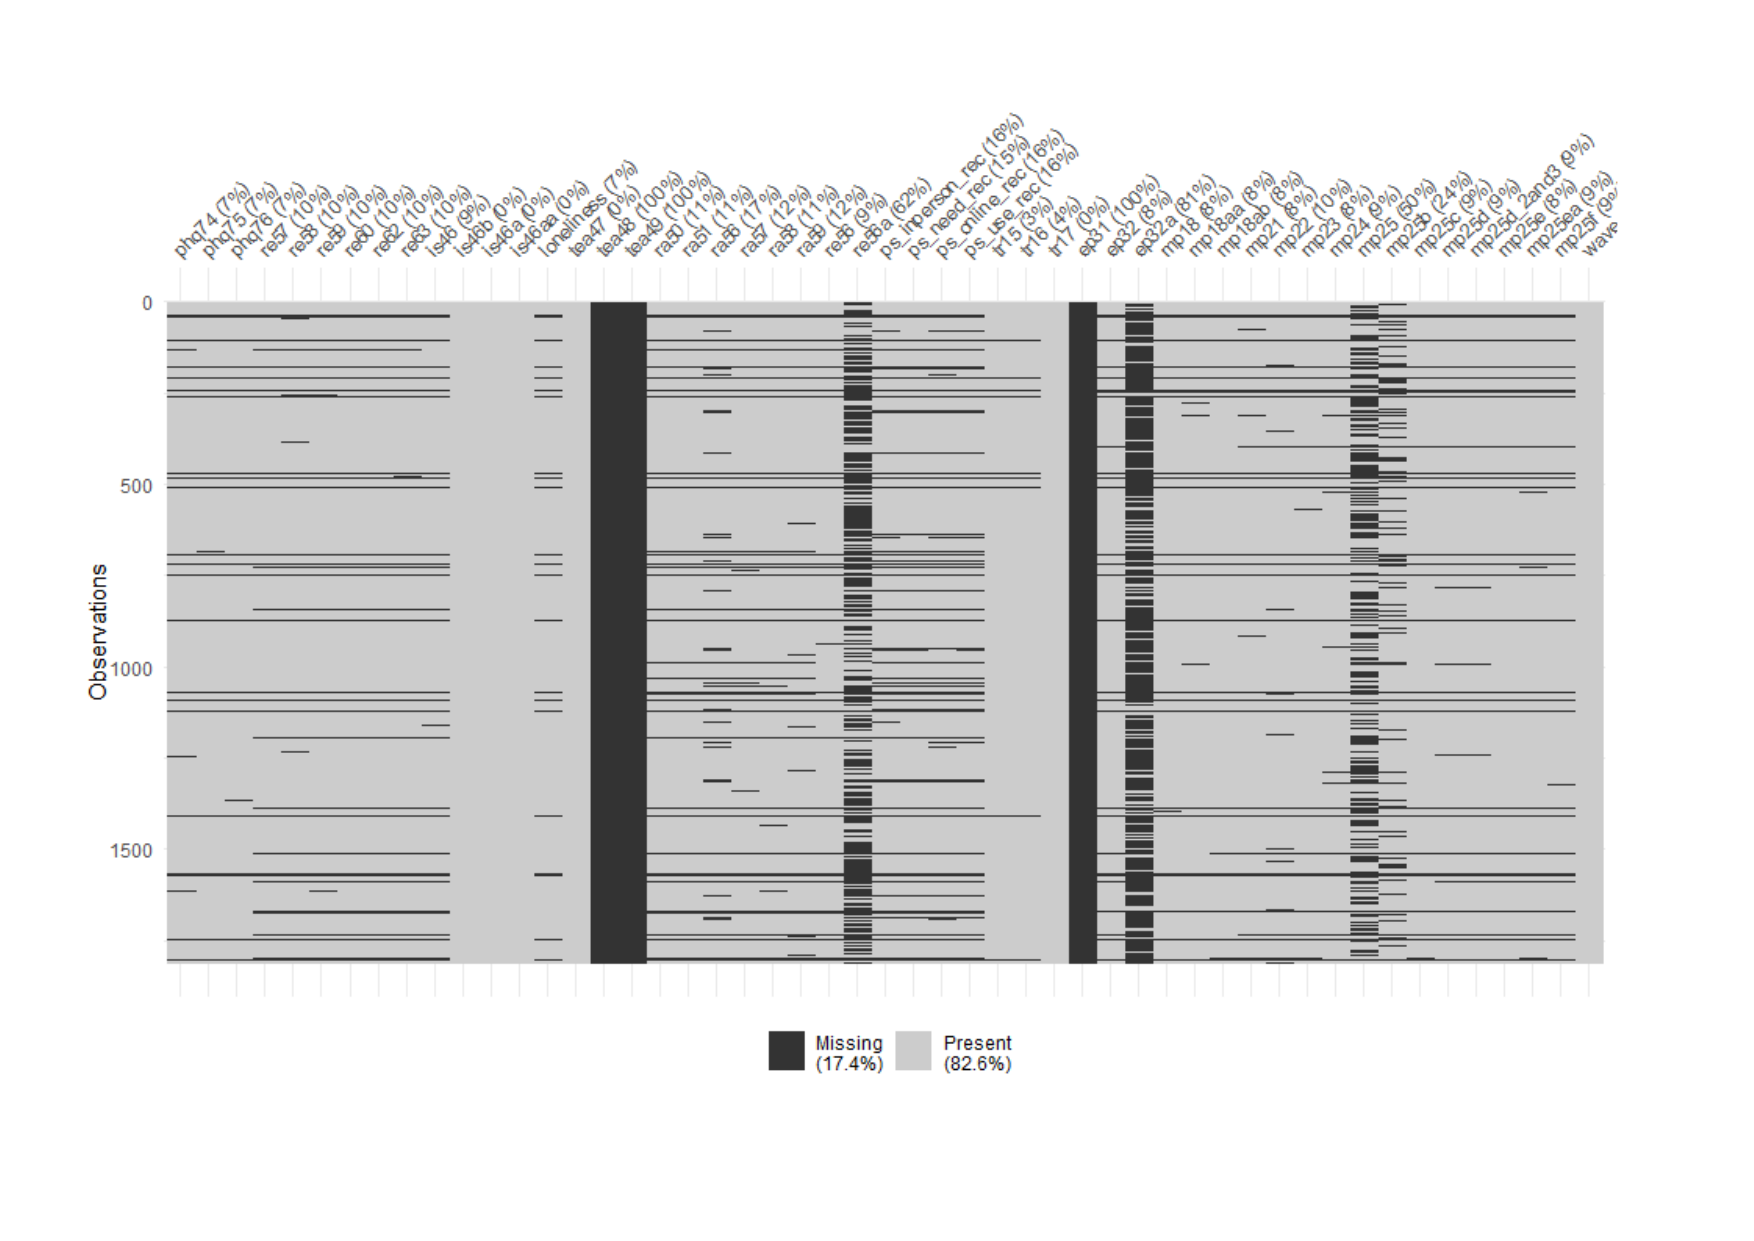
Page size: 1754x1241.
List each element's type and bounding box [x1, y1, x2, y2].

picture [75, 75, 1618, 1094]
